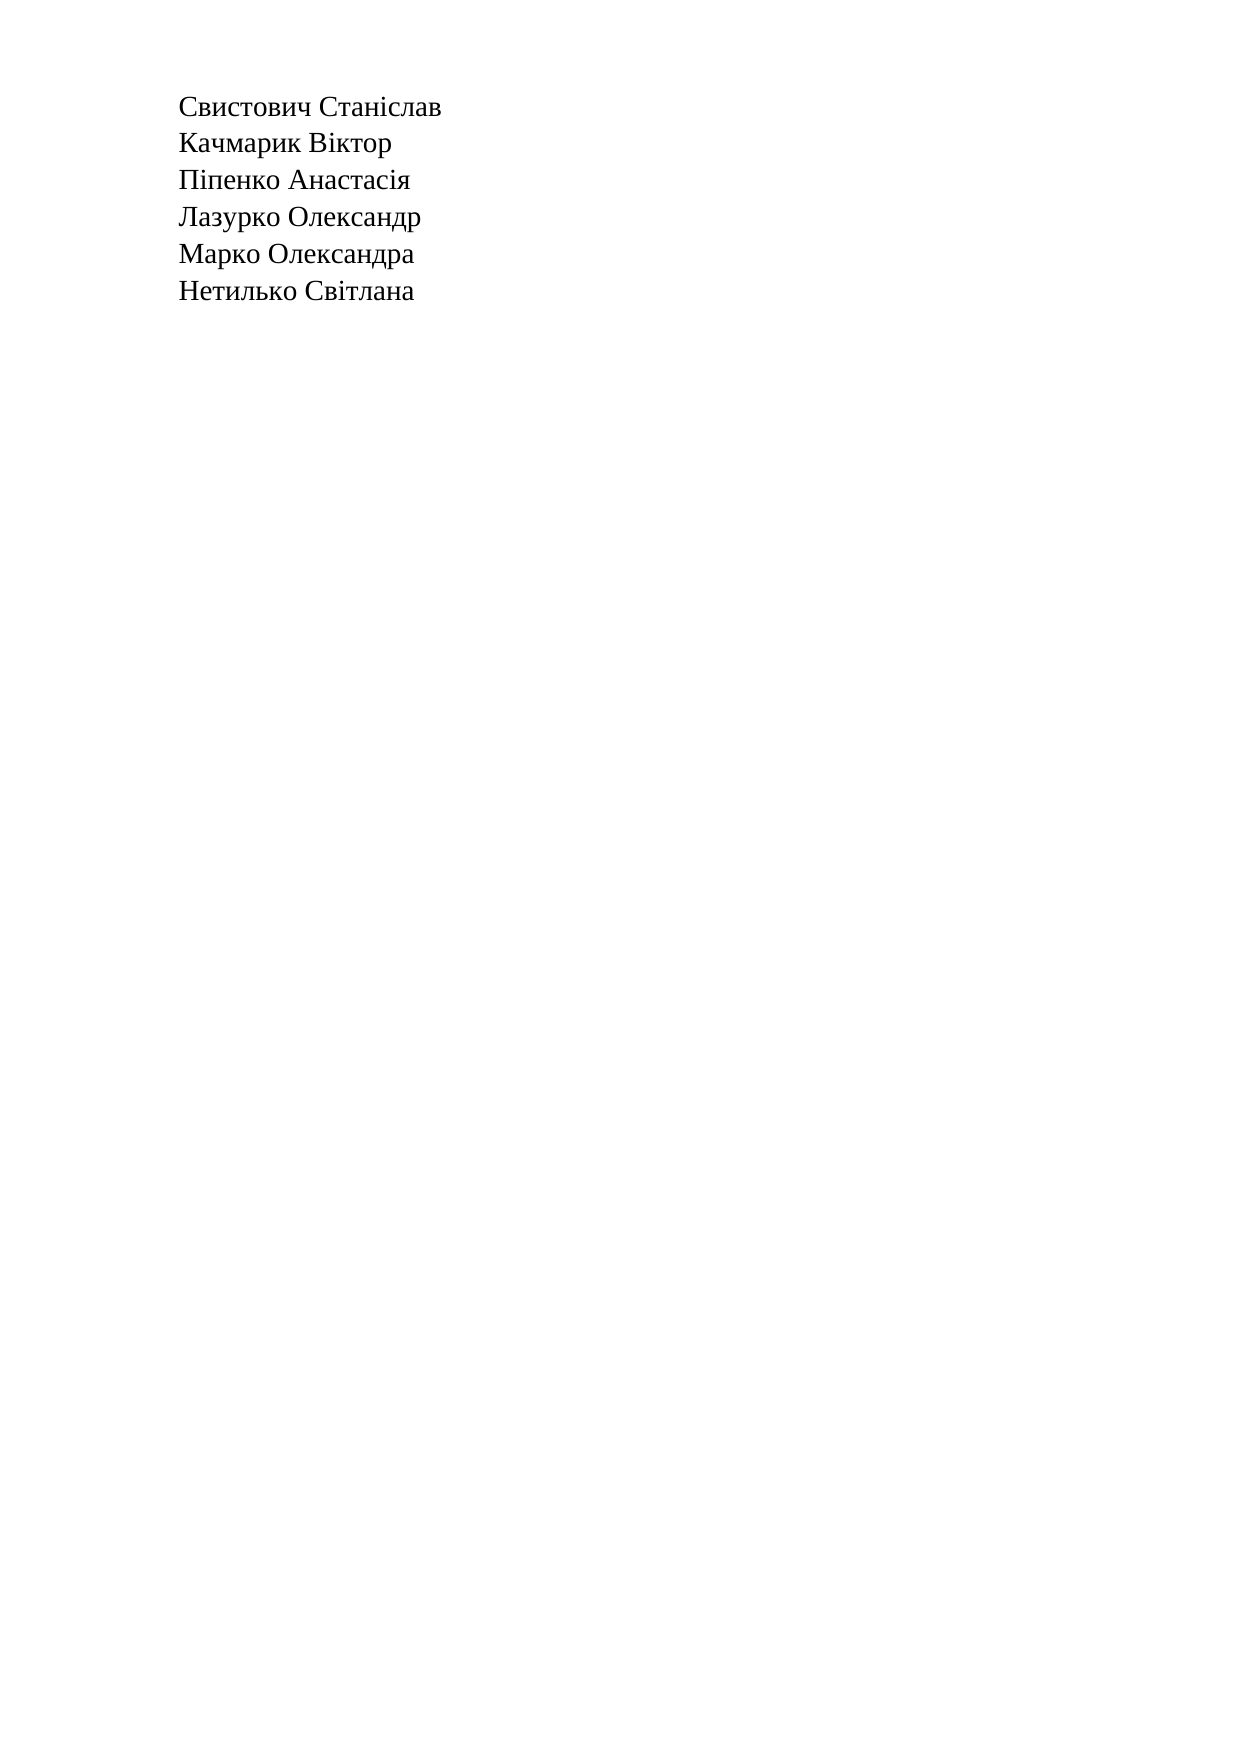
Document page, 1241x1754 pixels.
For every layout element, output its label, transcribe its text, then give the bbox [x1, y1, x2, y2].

list Свистович Станіслав [178, 89, 1152, 122]
list Качмарик Віктор [178, 126, 1152, 159]
list Марко Олександра [178, 236, 1152, 270]
list Нетилько Світлана [178, 273, 1152, 307]
list Лазурко Олександр [178, 199, 1152, 233]
list Піпенко Анастасія [178, 162, 1152, 196]
